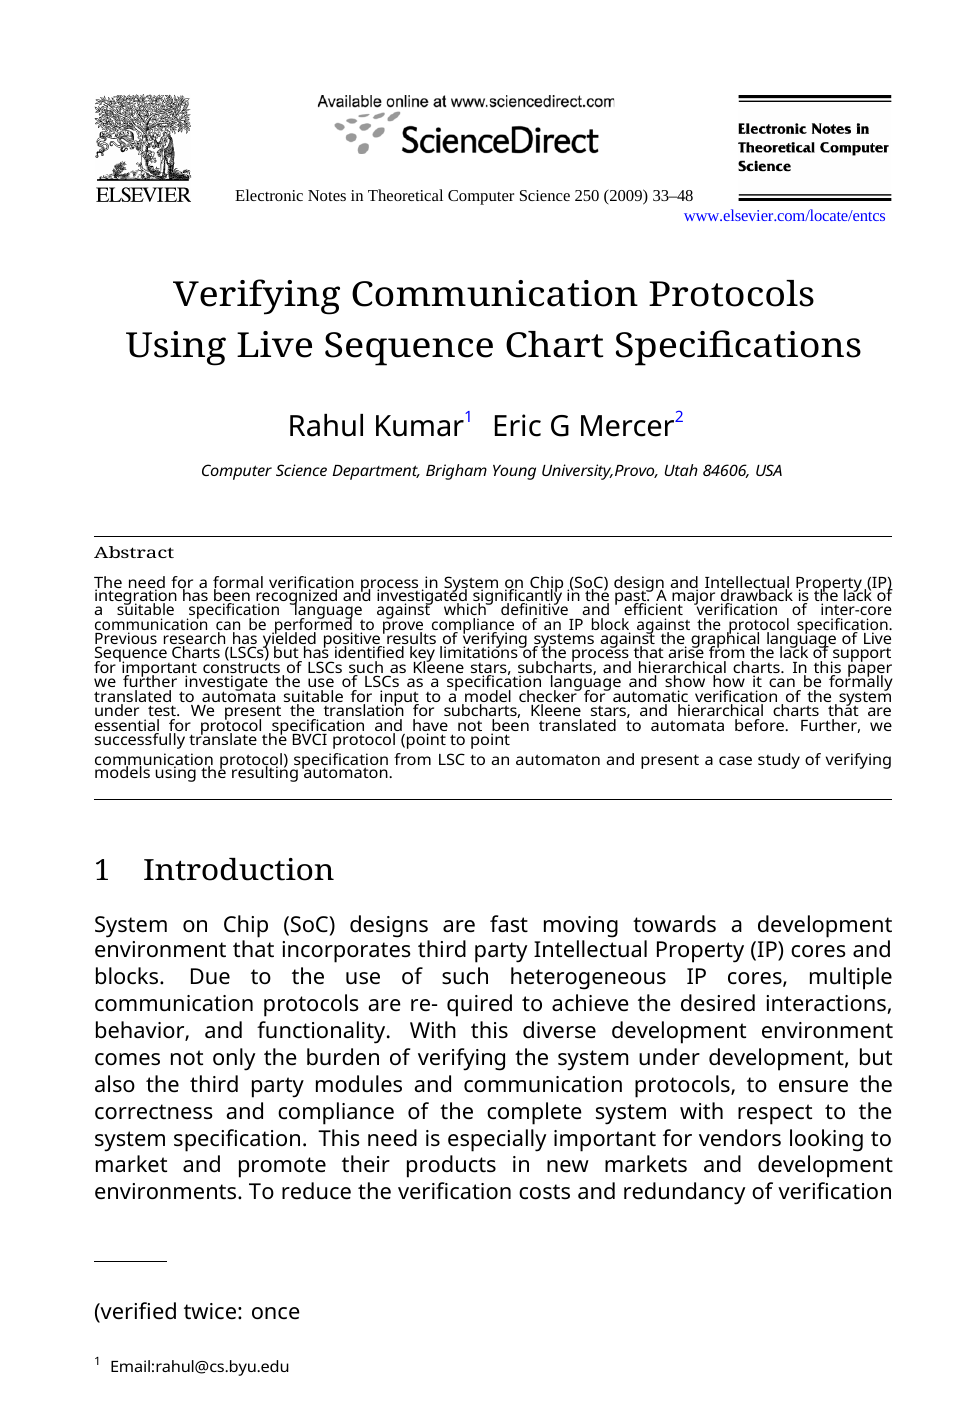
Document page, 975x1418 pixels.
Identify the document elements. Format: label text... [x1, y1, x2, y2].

text Abstract [94, 542, 912, 563]
picture [317, 95, 615, 154]
text The need for a formal verification process in System on Chip (SoC) design and Intellectual Property (IP) integration has been recognized and investigated significantly in the past. A major drawback is the lack of a suitable specification language against which definitive and efficient verification of inter-core communication can be performed to prove compliance of an IP block against the protocol specification. Previous research has yielded positive results of verifying systems against the graphical language of Live Sequence Charts (LSCs) but has identified key limitations of the process that arise from the lack of support for important constructs of LSCs such as Kleene stars, subcharts, and hierarchical charts. In this paper we further investigate the use of LSCs as a specification language and show how it can be formally translated to automata suitable for input to a model checker for automatic verification of the system under test. We present the translation for subcharts, Kleene stars, and hierarchical charts that are essential for protocol specification and have not been translated to automata before. Further, we successfully translate the BVCI protocol (point to point [94, 577, 893, 750]
text Computer Science Department, Brigham Young University,Provo, Utah 84606, USA [119, 459, 864, 481]
text System on Chip (SoC) designs are fast moving towards a development environment that incorporates third party Intellectual Property (IP) cores and blocks. Due to the use of such heterogeneous IP cores, multiple communication protocols are re- quired to achieve the desired interactions, behavior, and functionality. With this diverse development environment comes not only the burden of verifying the system under development, but also the third party modules and communication protocols, to ensure the correctness and compliance of the complete system with respect to the system specification. This need is especially important for vendors looking to market and promote their products in new markets and development environments. To reduce the verification costs and redundancy of verification (verified twice: once [94, 911, 893, 1326]
text Electronic Notes in Theoretical Computer Science 250 (2009) 33–48 [235, 186, 912, 205]
subtitle Rahul Kumar1 Eric G Mercer2 [71, 406, 900, 445]
subtitle Introduction [94, 849, 912, 889]
picture [94, 94, 192, 202]
text communication protocol) specification from LSC to an automaton and present a case study of verifying models using the resulting automaton. [94, 754, 893, 783]
text www.elsevier.com/locate/entcs [683, 206, 912, 225]
text 1 Email:rahul@cs.byu.edu [94, 1355, 912, 1377]
title Verifying Communication Protocols Using Live Sequence Chart Specifications [124, 270, 864, 368]
picture [738, 95, 892, 201]
